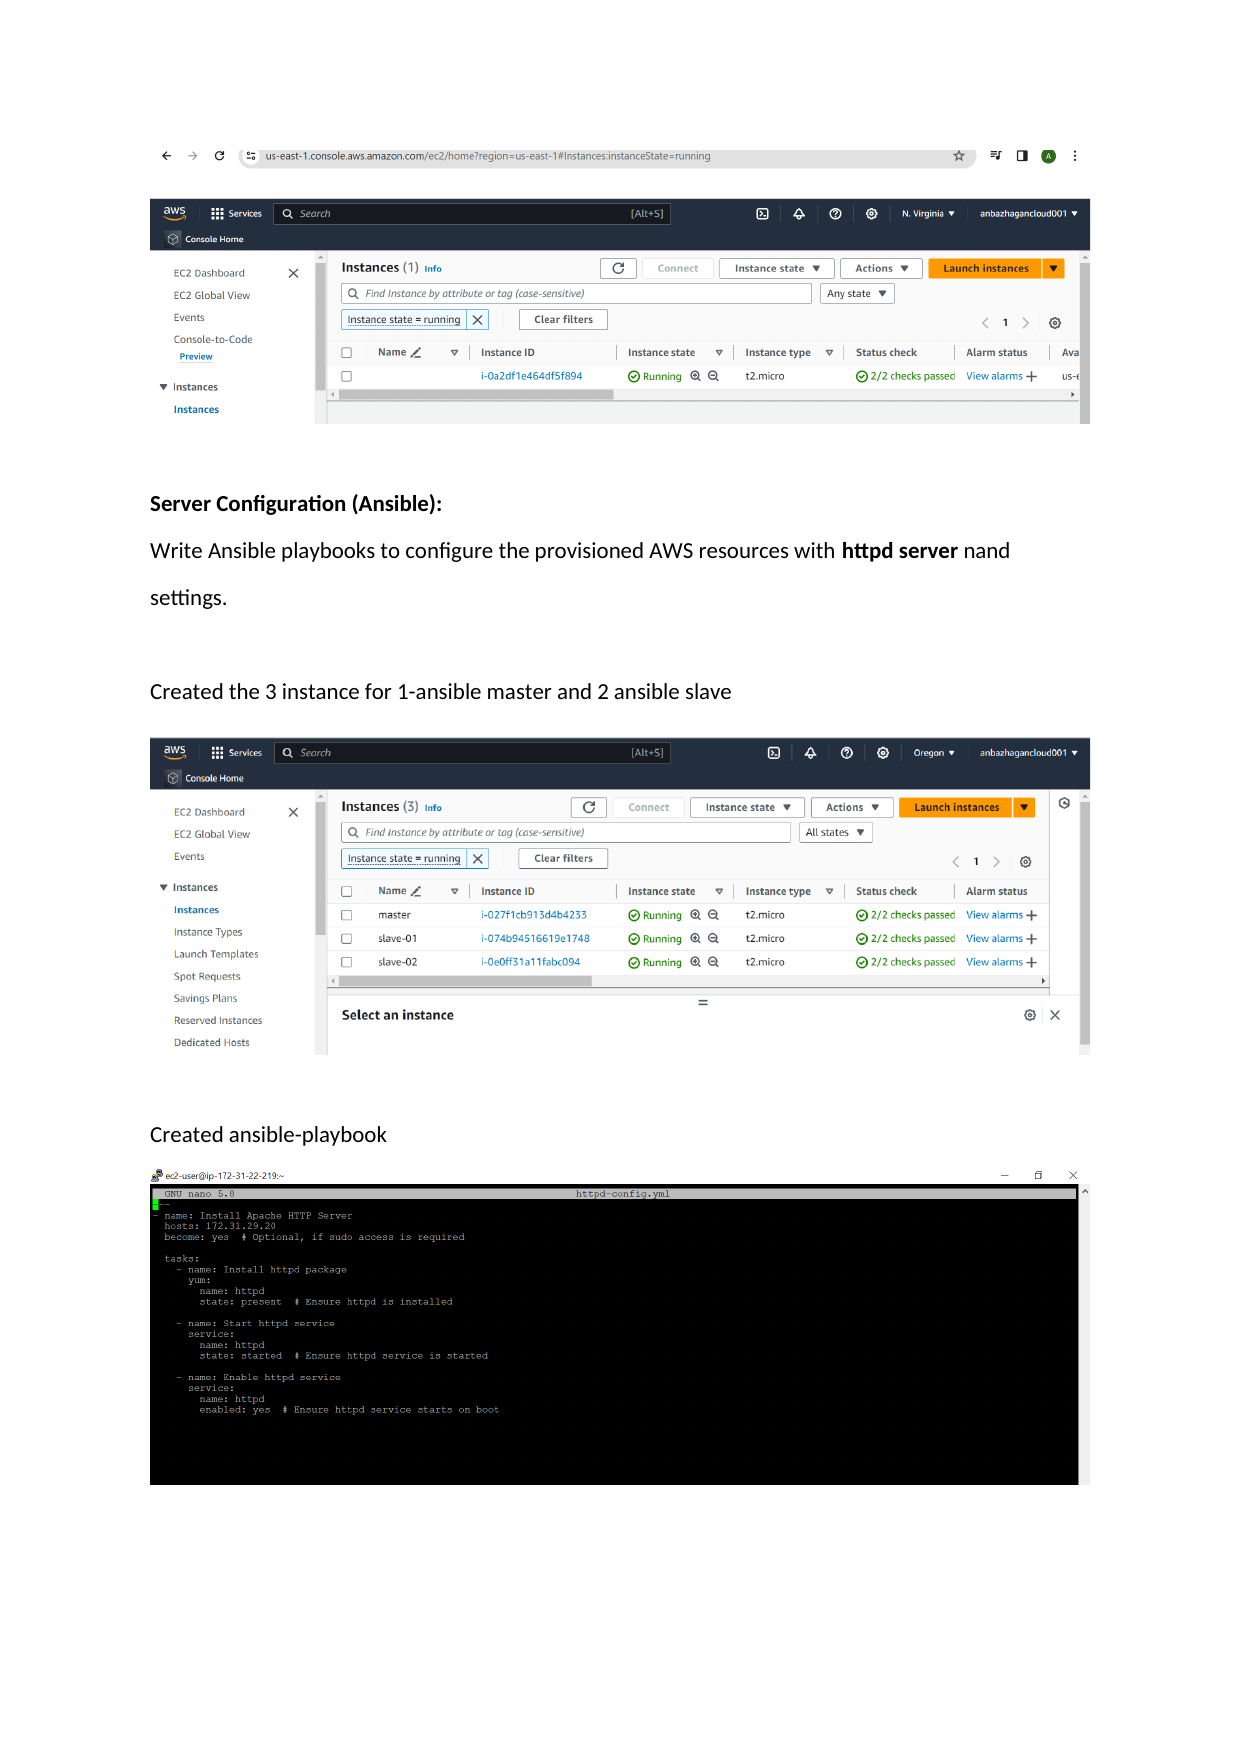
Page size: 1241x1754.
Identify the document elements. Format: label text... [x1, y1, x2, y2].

text Server Configuration (Ansible): [150, 489, 1090, 517]
text Write Ansible playbooks to configure the provisioned AWS resources with httpd server nand [150, 536, 1090, 564]
picture [150, 150, 1091, 424]
picture [150, 1167, 1091, 1485]
text Created ansible-playbook [150, 1121, 1090, 1149]
picture [150, 723, 1091, 1055]
text settings. [150, 583, 1090, 611]
text Created the 3 instance for 1-ansible master and 2 ansible slave [150, 677, 1090, 705]
